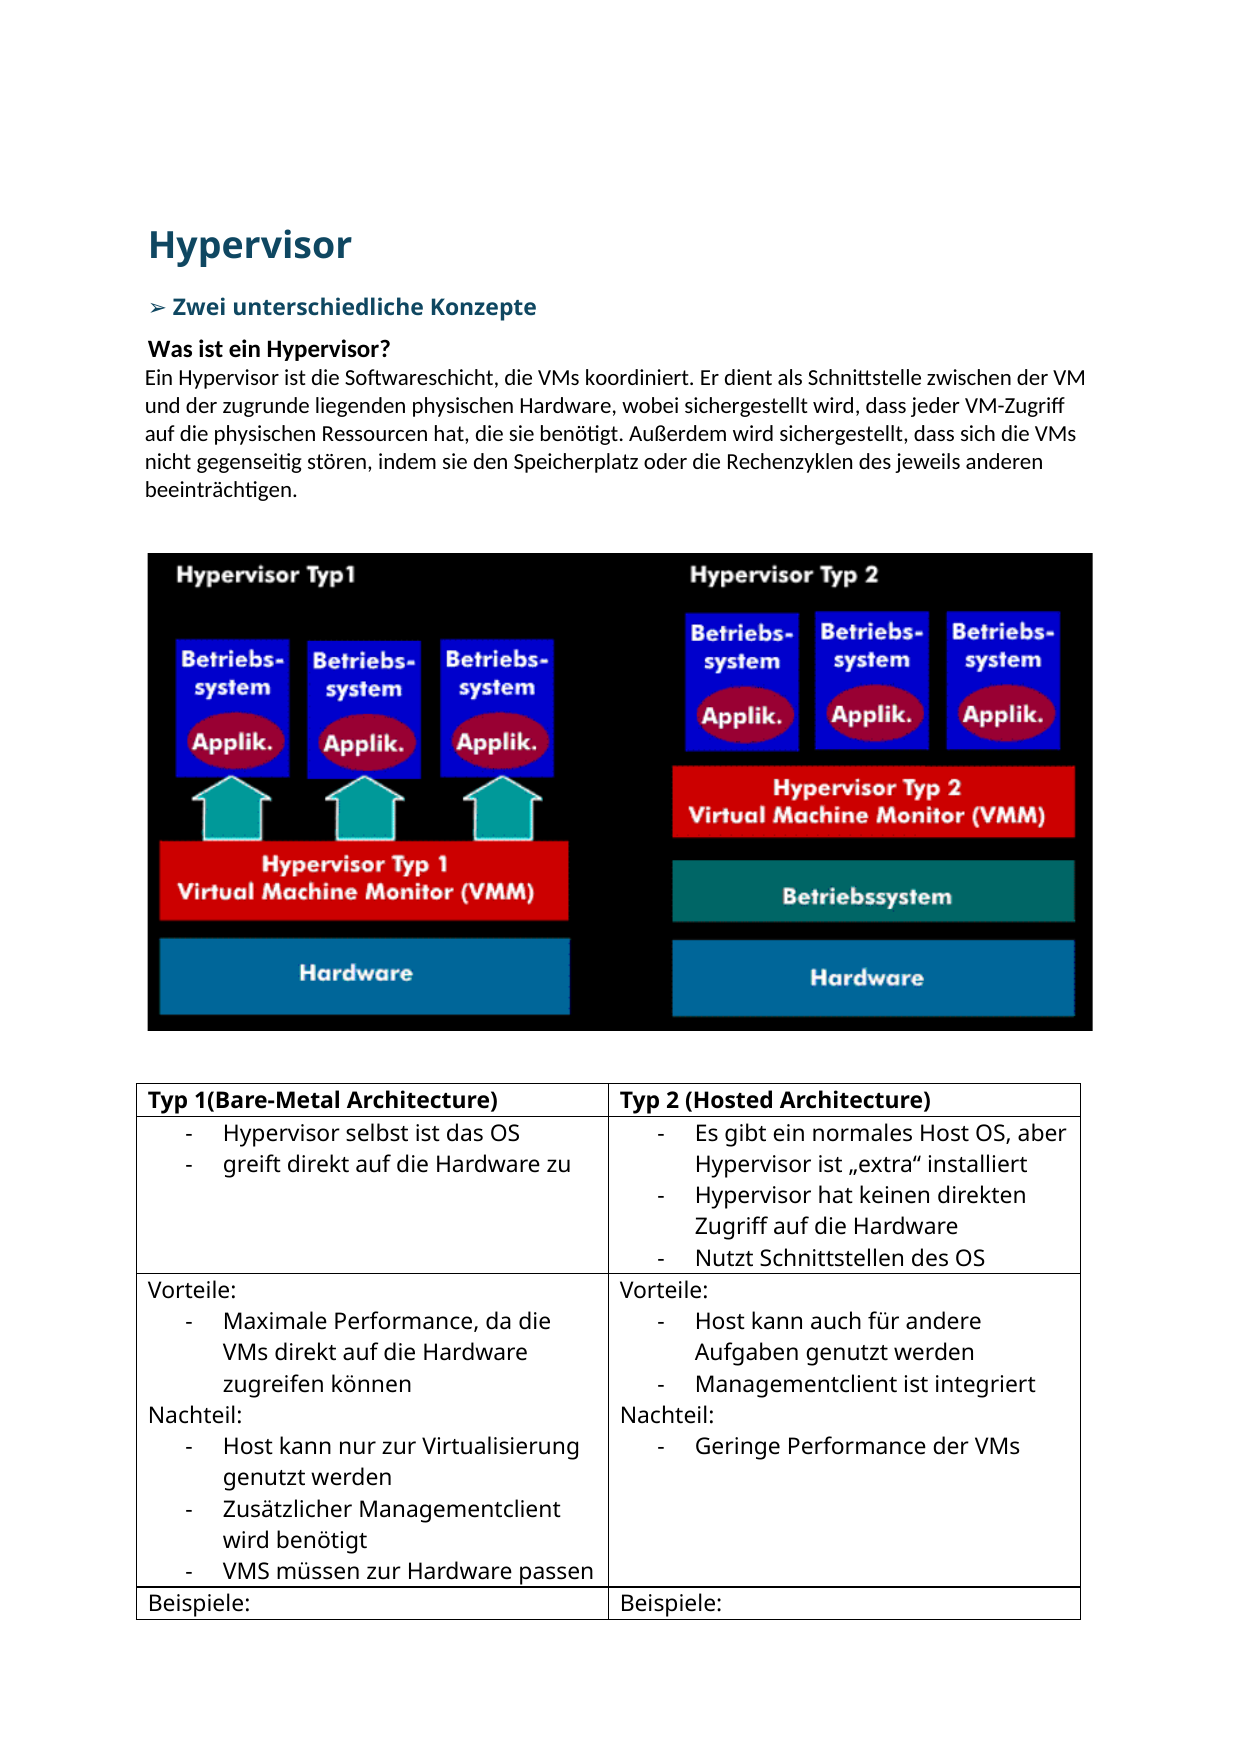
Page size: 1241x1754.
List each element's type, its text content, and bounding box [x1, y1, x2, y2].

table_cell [137, 1588, 608, 1619]
text Ein Hypervisor ist die Softwareschicht, die VMs koordiniert. Er dient als Schnittstelle zwischen der VM und der zugrunde liegenden physischen Hardware, wobei sichergestellt wird, dass jeder VM-Zugriff auf die physischen Ressourcen hat, die sie benötigt. Außerdem wird sichergestellt, dass sich die VMs nicht gegenseitig stören, indem sie den Speicherplatz oder die Rechenzyklen des jeweils anderen beeinträchtigen. [144, 363, 1096, 503]
picture [147, 553, 1093, 1031]
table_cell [609, 1588, 1080, 1619]
table_header Typ 1(Bare-Metal Architecture) [137, 1084, 608, 1116]
table_cell Vorteile: Host kann auch für andere Aufgaben genutzt werden Managementclient ist integriert Nachteil: Geringe Performance der VMs [609, 1274, 1080, 1586]
subtitle Hypervisor [148, 219, 1093, 270]
text Was ist ein Hypervisor? [148, 333, 1093, 363]
subtitle ➢ Zwei unterschiedliche Konzepte [148, 291, 1093, 322]
table_header Typ 2 (Hosted Architecture) [609, 1084, 1080, 1116]
table_cell Vorteile: Maximale Performance, da die VMs direkt auf die Hardware zugreifen können Nachteil: Host kann nur zur Virtualisierung genutzt werden Zusätzlicher Managementclient wird benötigt VMS müssen zur Hardware passen [137, 1274, 608, 1586]
table_cell Hypervisor selbst ist das OS greift direkt auf die Hardware zu [137, 1117, 608, 1273]
table_cell Es gibt ein normales Host OS, aber Hypervisor ist „extra“ installiert Hypervisor hat keinen direkten Zugriff auf die Hardware Nutzt Schnittstellen des OS [609, 1117, 1080, 1273]
